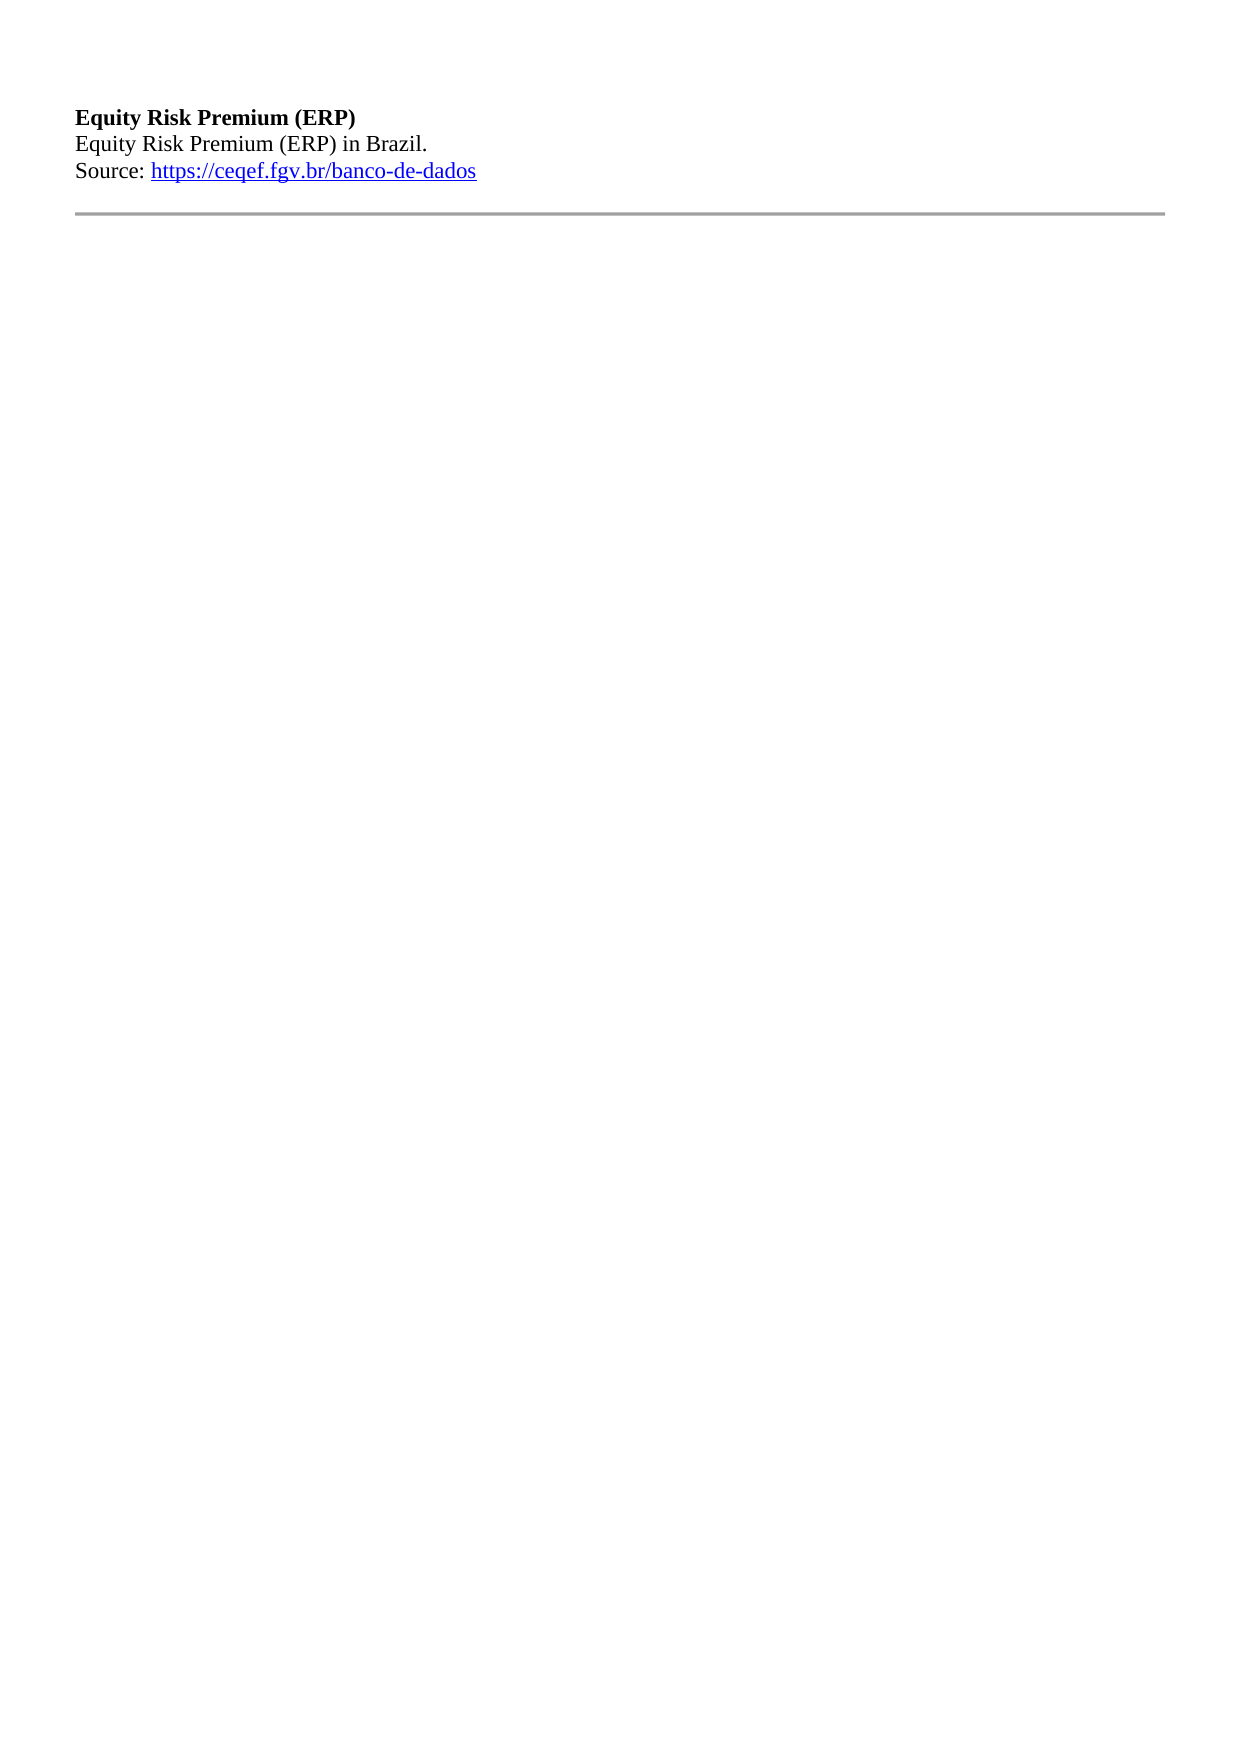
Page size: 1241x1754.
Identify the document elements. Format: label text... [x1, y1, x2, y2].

text Equity Risk Premium (ERP) Equity Risk Premium (ERP) in Brazil. Source: https://ceqef.fgv.br/banco-de-dados [75, 104, 1165, 183]
